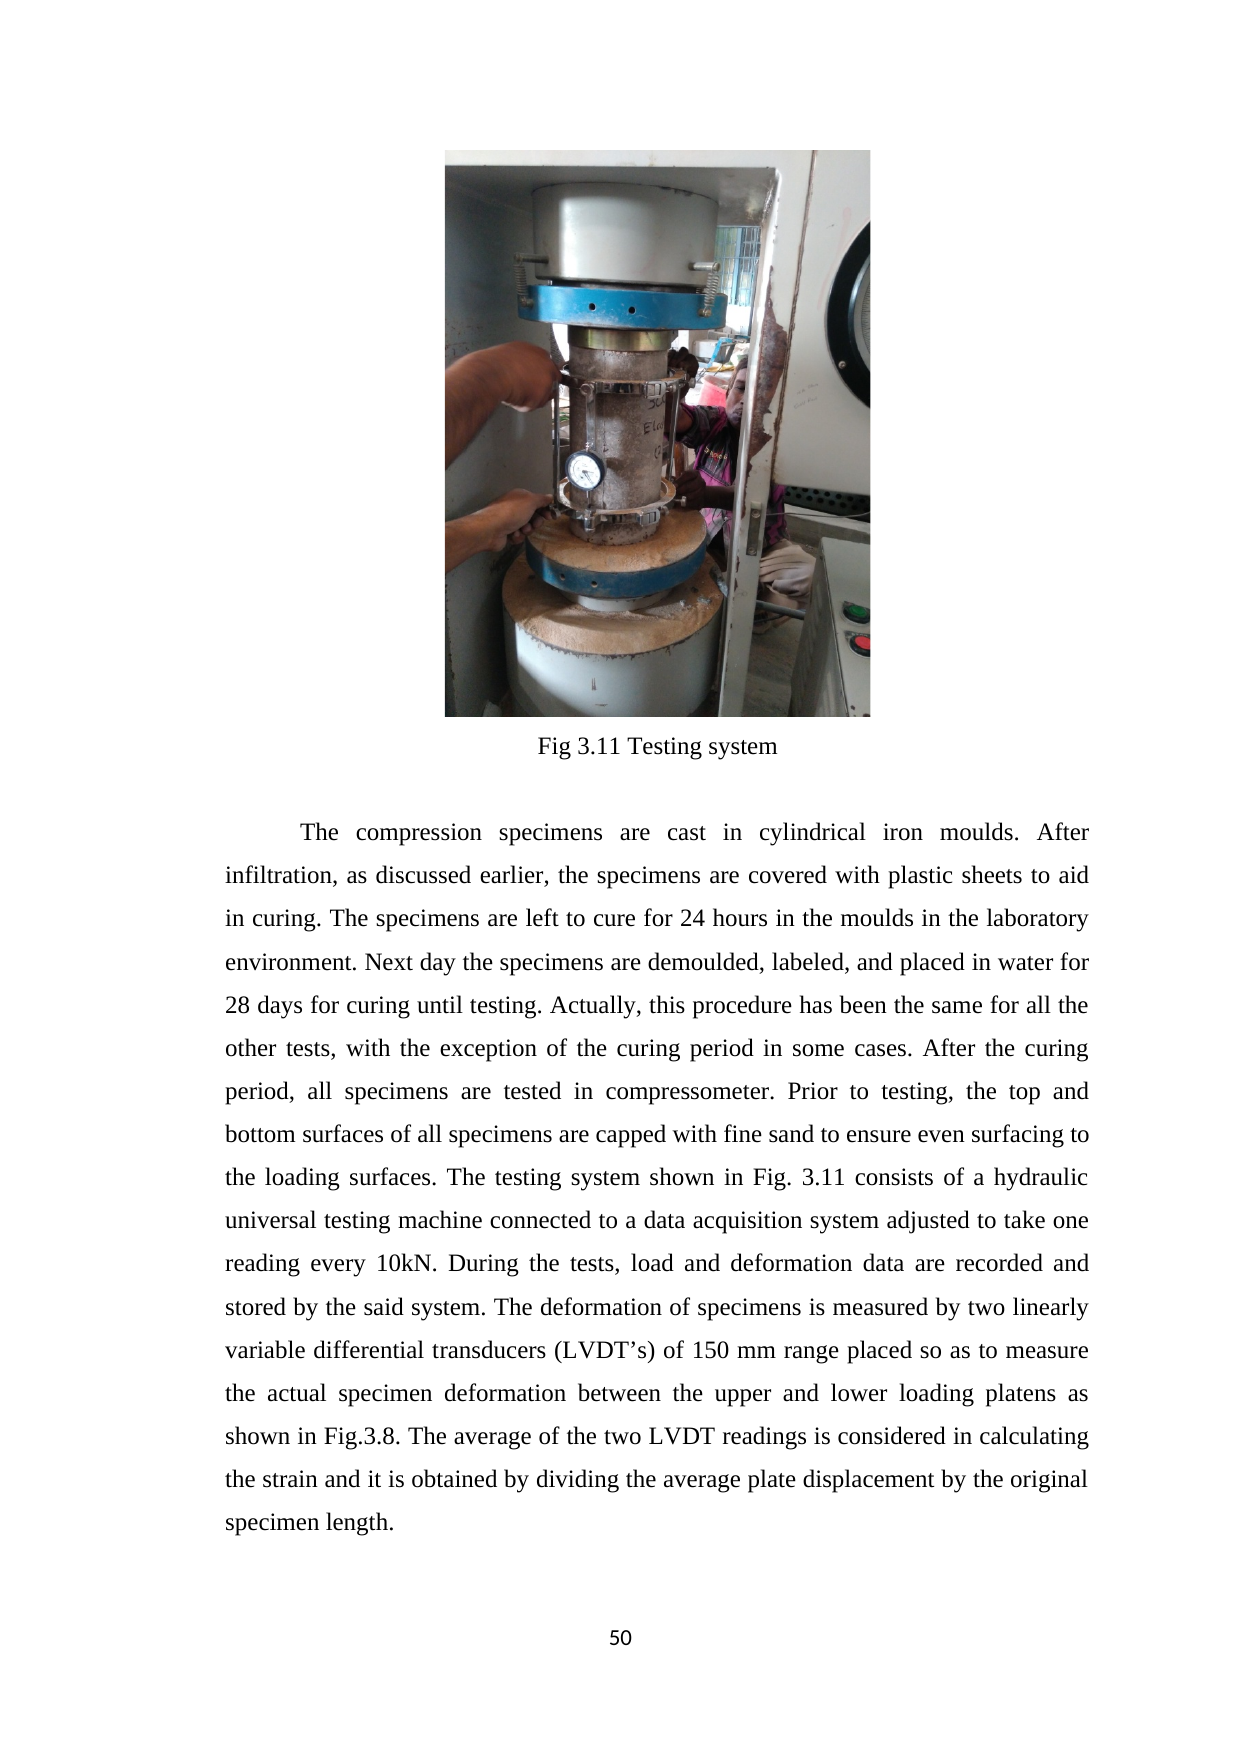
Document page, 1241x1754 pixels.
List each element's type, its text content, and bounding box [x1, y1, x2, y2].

text The compression specimens are cast in cylindrical iron moulds. After infiltration, as discussed earlier, the specimens are covered with plastic sheets to aid in curing. The specimens are left to cure for 24 hours in the moulds in the laboratory environment. Next day the specimens are demoulded, labeled, and placed in water for 28 days for curing until testing. Actually, this procedure has been the same for all the other tests, with the exception of the curing period in some cases. After the curing period, all specimens are tested in compressometer. Prior to testing, the top and bottom surfaces of all specimens are capped with fine sand to ensure even surfacing to the loading surfaces. The testing system shown in Fig. 3.11 consists of a hydraulic universal testing machine connected to a data acquisition system adjusted to take one reading every 10kN. During the tests, load and deformation data are recorded and stored by the said system. The deformation of specimens is measured by two linearly variable differential transducers (LVDT’s) of 150 mm range placed so as to measure the actual specimen deformation between the upper and lower loading platens as shown in Fig.3.8. The average of the two LVDT readings is considered in calculating the strain and it is obtained by dividing the average plate displacement by the original specimen length. [225, 817, 1090, 1536]
text Fig 3.11 Testing system [225, 731, 1090, 760]
picture [444, 150, 871, 717]
